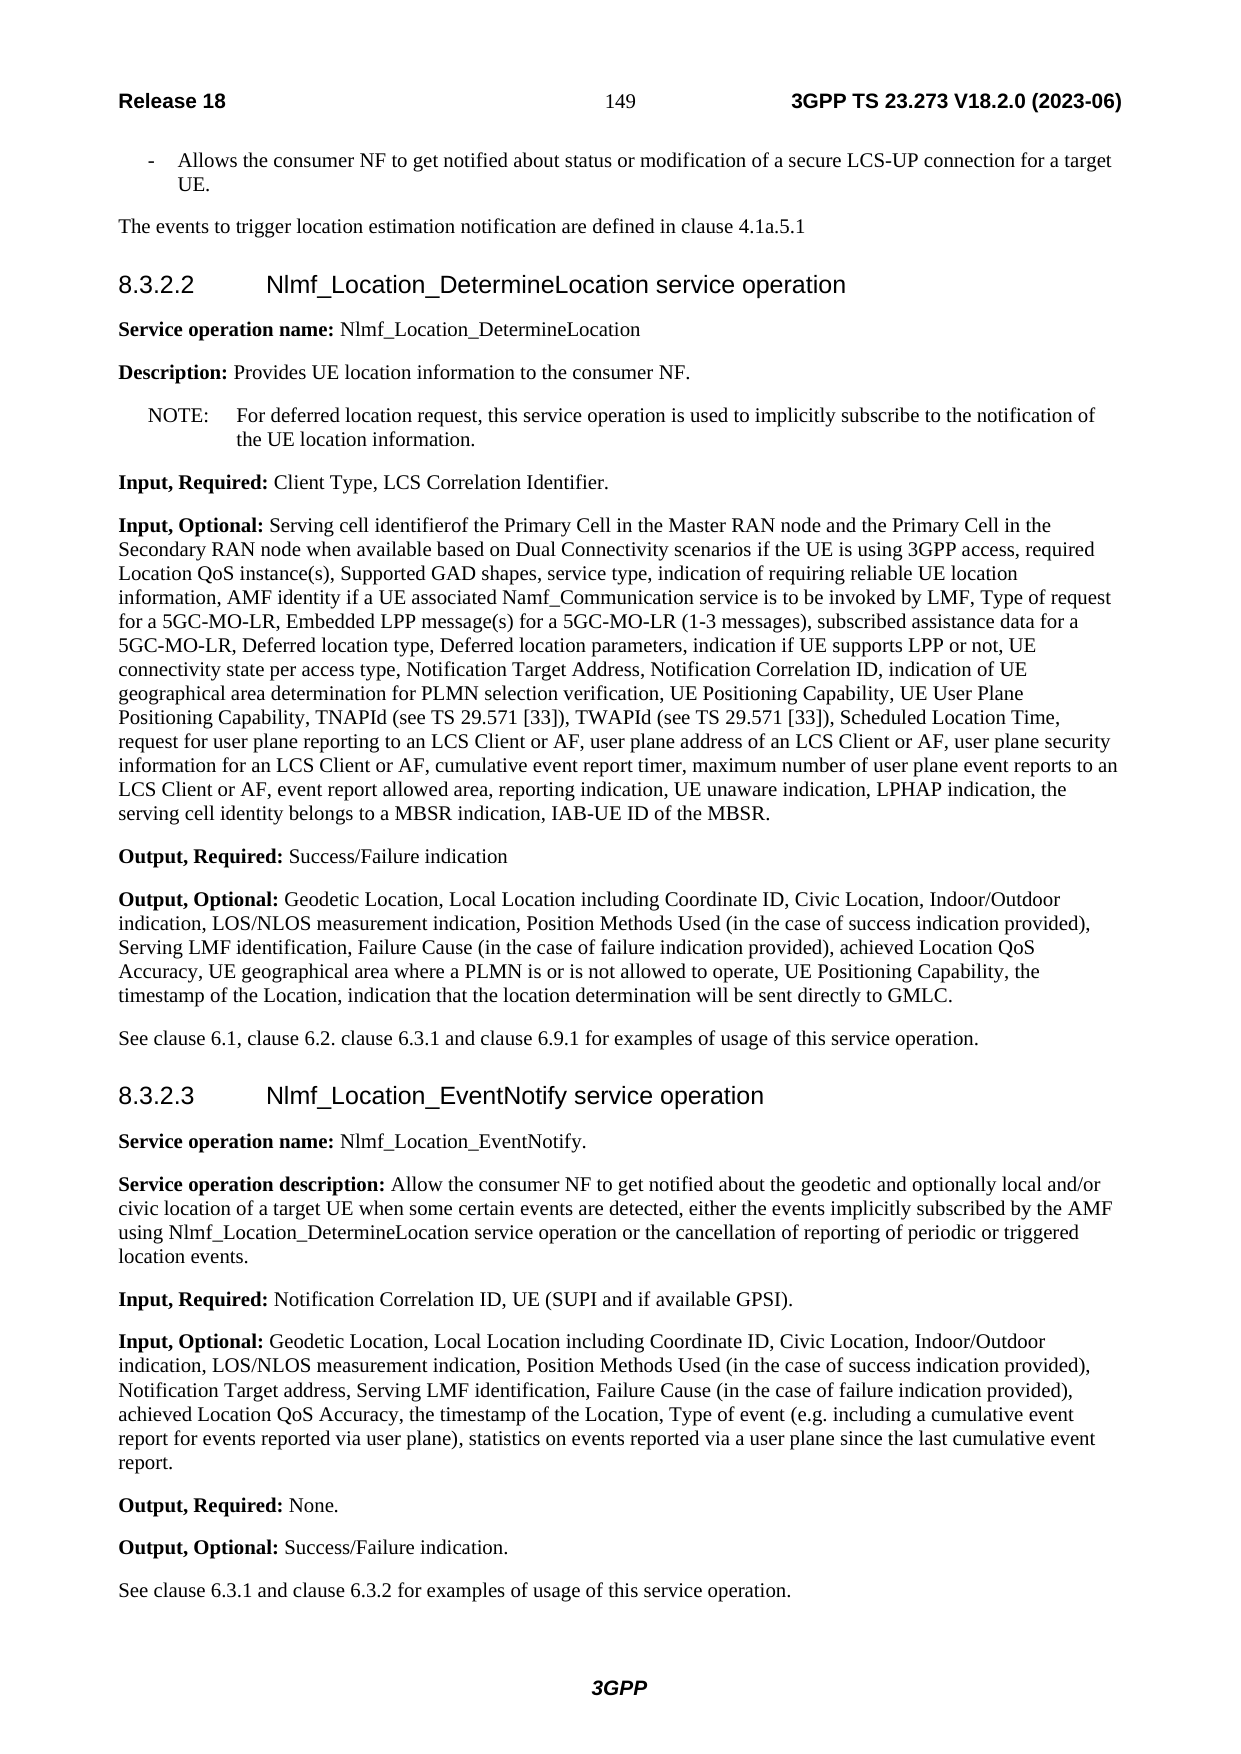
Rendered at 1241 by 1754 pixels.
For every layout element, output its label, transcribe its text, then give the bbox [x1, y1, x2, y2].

subtitle 8.3.2.3 Nlmf_Location_EventNotify service operation [118, 1081, 1122, 1110]
text Description: Provides UE location information to the consumer NF. [118, 360, 1122, 384]
text The events to trigger location estimation notification are defined in clause 4.1a.5.1 [118, 214, 1122, 238]
text Output, Required: Success/Failure indication [118, 844, 1122, 868]
text Service operation name: Nlmf_Location_DetermineLocation [118, 317, 1122, 341]
text Input, Required: Client Type, LCS Correlation Identifier. [118, 470, 1122, 494]
text NOTE: For deferred location request, this service operation is used to implicitly subscribe to the notification of the UE location information. [148, 403, 1122, 451]
text Input, Required: Notification Correlation ID, UE (SUPI and if available GPSI). [118, 1287, 1122, 1311]
text Output, Optional: Geodetic Location, Local Location including Coordinate ID, Civic Location, Indoor/Outdoor indication, LOS/NLOS measurement indication, Position Methods Used (in the case of success indication provided), Serving LMF identification, Failure Cause (in the case of failure indication provided), achieved Location QoS Accuracy, UE geographical area where a PLMN is or is not allowed to operate, UE Positioning Capability, the timestamp of the Location, indication that the location determination will be sent directly to GMLC. [118, 887, 1122, 1007]
text - Allows the consumer NF to get notified about status or modification of a secure LCS-UP connection for a target UE. [148, 147, 1122, 196]
subtitle 8.3.2.2 Nlmf_Location_DetermineLocation service operation [118, 270, 1122, 298]
text Service operation name: Nlmf_Location_EventNotify. [118, 1129, 1122, 1153]
text Service operation description: Allow the consumer NF to get notified about the geodetic and optionally local and/or civic location of a target UE when some certain events are detected, either the events implicitly subscribed by the AMF using Nlmf_Location_DetermineLocation service operation or the cancellation of reporting of periodic or triggered location events. [118, 1172, 1122, 1268]
text See clause 6.3.1 and clause 6.3.2 for examples of usage of this service operation. [118, 1578, 1122, 1602]
text See clause 6.1, clause 6.2. clause 6.3.1 and clause 6.9.1 for examples of usage of this service operation. [118, 1026, 1122, 1050]
text Input, Optional: Serving cell identifierof the Primary Cell in the Master RAN node and the Primary Cell in the Secondary RAN node when available based on Dual Connectivity scenarios if the UE is using 3GPP access, required Location QoS instance(s), Supported GAD shapes, service type, indication of requiring reliable UE location information, AMF identity if a UE associated Namf_Communication service is to be invoked by LMF, Type of request for a 5GC-MO-LR, Embedded LPP message(s) for a 5GC-MO-LR (1-3 messages), subscribed assistance data for a 5GC-MO-LR, Deferred location type, Deferred location parameters, indication if UE supports LPP or not, UE connectivity state per access type, Notification Target Address, Notification Correlation ID, indication of UE geographical area determination for PLMN selection verification, UE Positioning Capability, UE User Plane Positioning Capability, TNAPId (see TS 29.571 [33]), TWAPId (see TS 29.571 [33]), Scheduled Location Time, request for user plane reporting to an LCS Client or AF, user plane address of an LCS Client or AF, user plane security information for an LCS Client or AF, cumulative event report timer, maximum number of user plane event reports to an LCS Client or AF, event report allowed area, reporting indication, UE unaware indication, LPHAP indication, the serving cell identity belongs to a MBSR indication, IAB-UE ID of the MBSR. [118, 512, 1122, 825]
text Output, Optional: Success/Failure indication. [118, 1535, 1122, 1559]
text Output, Required: None. [118, 1492, 1122, 1517]
text Input, Optional: Geodetic Location, Local Location including Coordinate ID, Civic Location, Indoor/Outdoor indication, LOS/NLOS measurement indication, Position Methods Used (in the case of success indication provided), Notification Target address, Serving LMF identification, Failure Cause (in the case of failure indication provided), achieved Location QoS Accuracy, the timestamp of the Location, Type of event (e.g. including a cumulative event report for events reported via user plane), statistics on events reported via a user plane since the last cumulative event report. [118, 1329, 1122, 1474]
